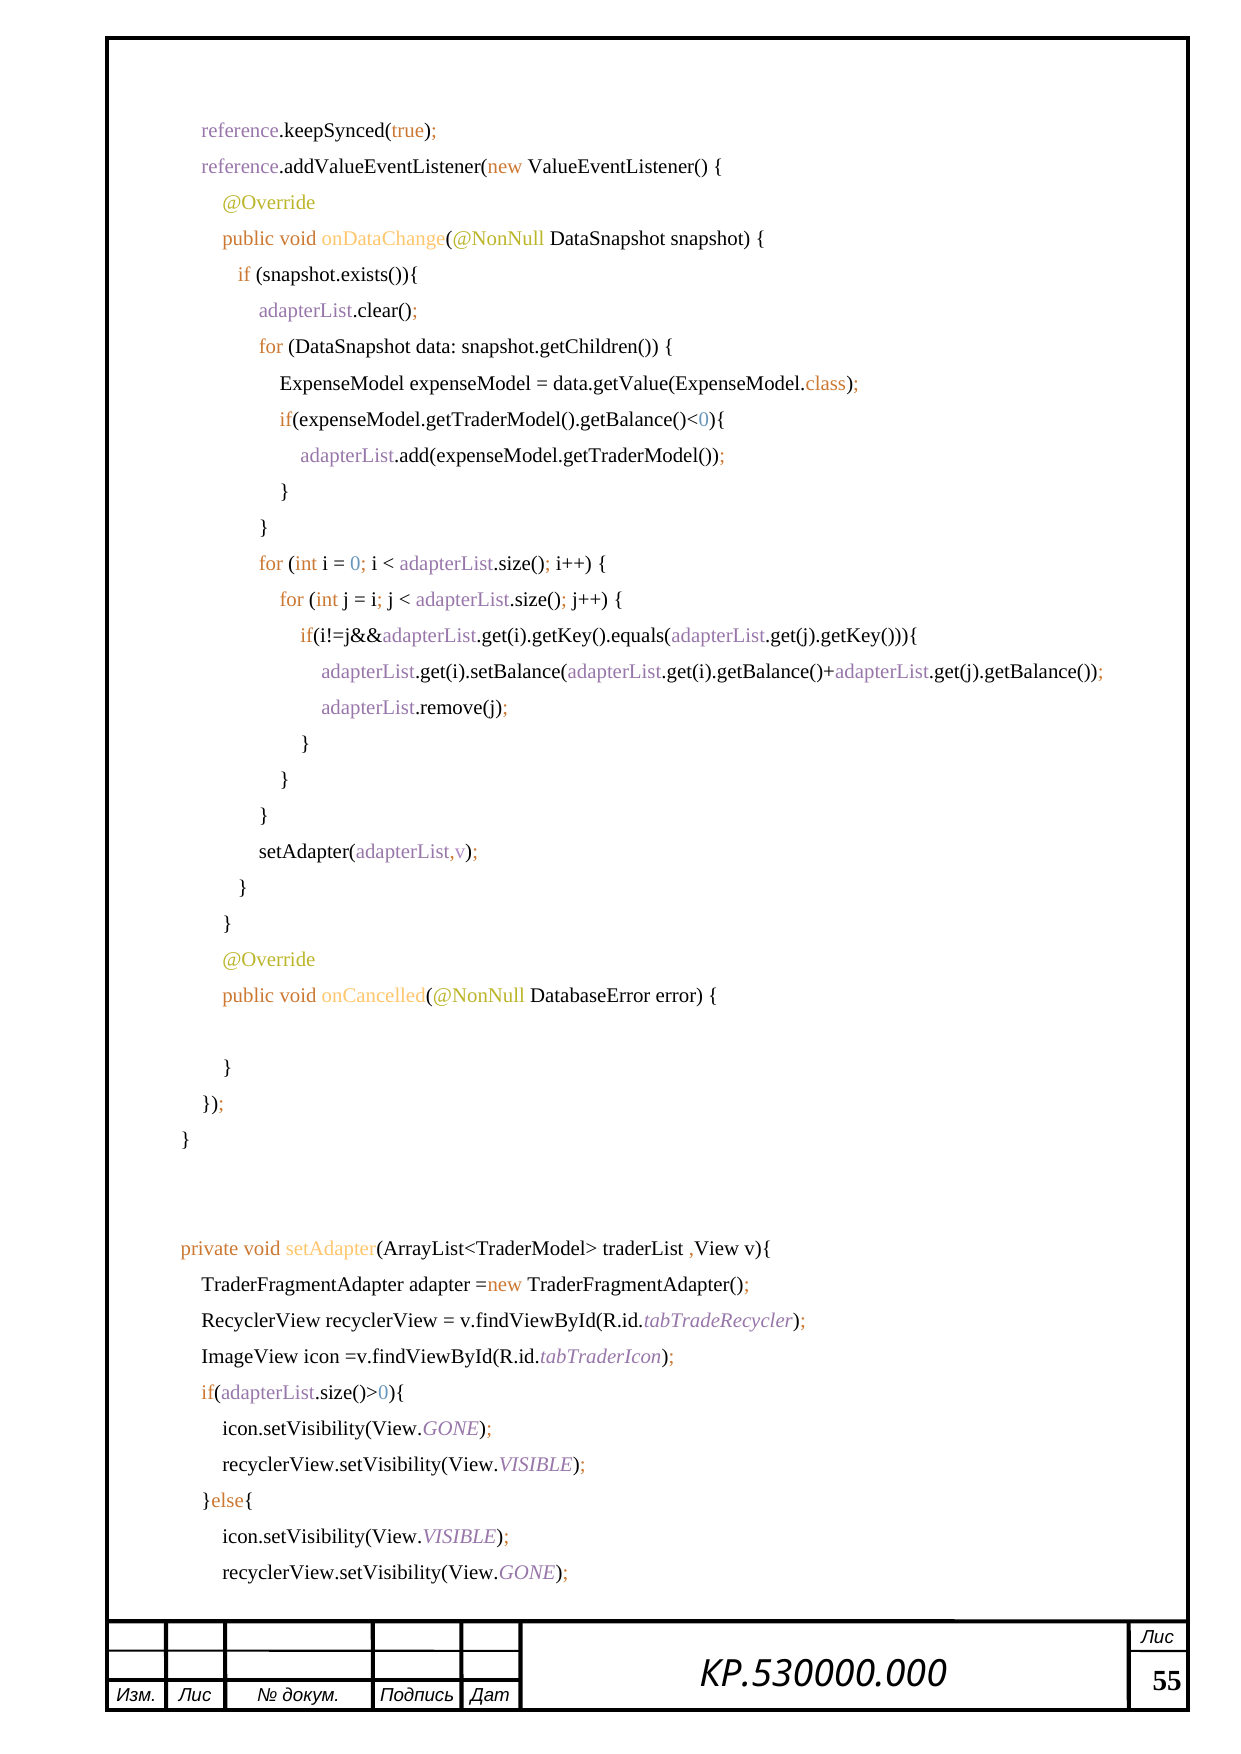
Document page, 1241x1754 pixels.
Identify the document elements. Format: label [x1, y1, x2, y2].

text [159, 118, 1152, 1584]
